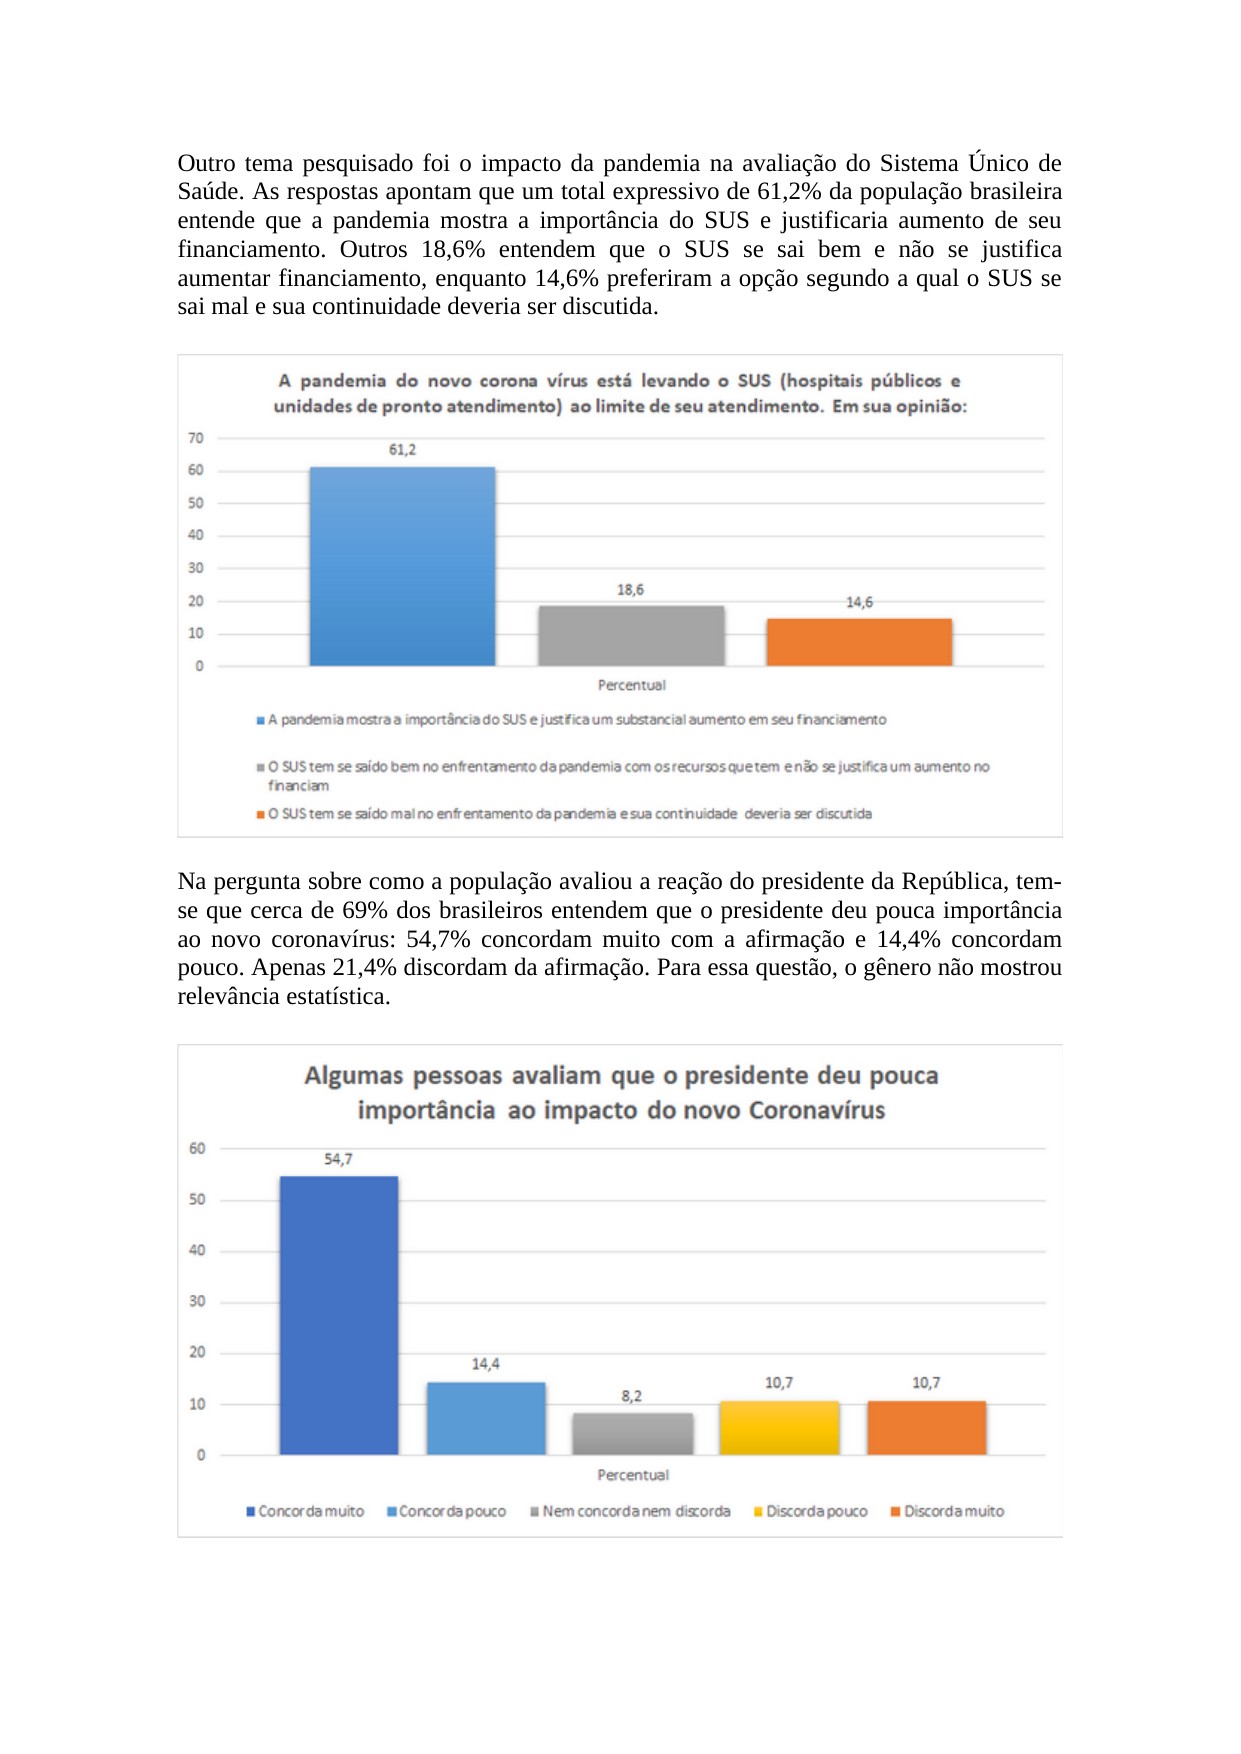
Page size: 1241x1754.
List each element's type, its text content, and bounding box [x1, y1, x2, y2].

text Na pergunta sobre como a população avaliou a reação do presidente da República, tem-se que cerca de 69% dos brasileiros entendem que o presidente deu pouca importância ao novo coronavírus: 54,7% concordam muito com a afirmação e 14,4% concordam pouco. Apenas 21,4% discordam da afirmação. Para essa questão, o gênero não mostrou relevância estatística. [177, 866, 1063, 1010]
picture [177, 1044, 1063, 1538]
text Outro tema pesquisado foi o impacto da pandemia na avaliação do Sistema Único de Saúde. As respostas apontam que um total expressivo de 61,2% da população brasileira entende que a pandemia mostra a importância do SUS e justificaria aumento de seu financiamento. Outros 18,6% entendem que o SUS se sai bem e não se justifica aumentar financiamento, enquanto 14,6% preferiram a opção segundo a qual o SUS se sai mal e sua continuidade deveria ser discutida. [177, 148, 1063, 320]
picture [177, 354, 1063, 838]
